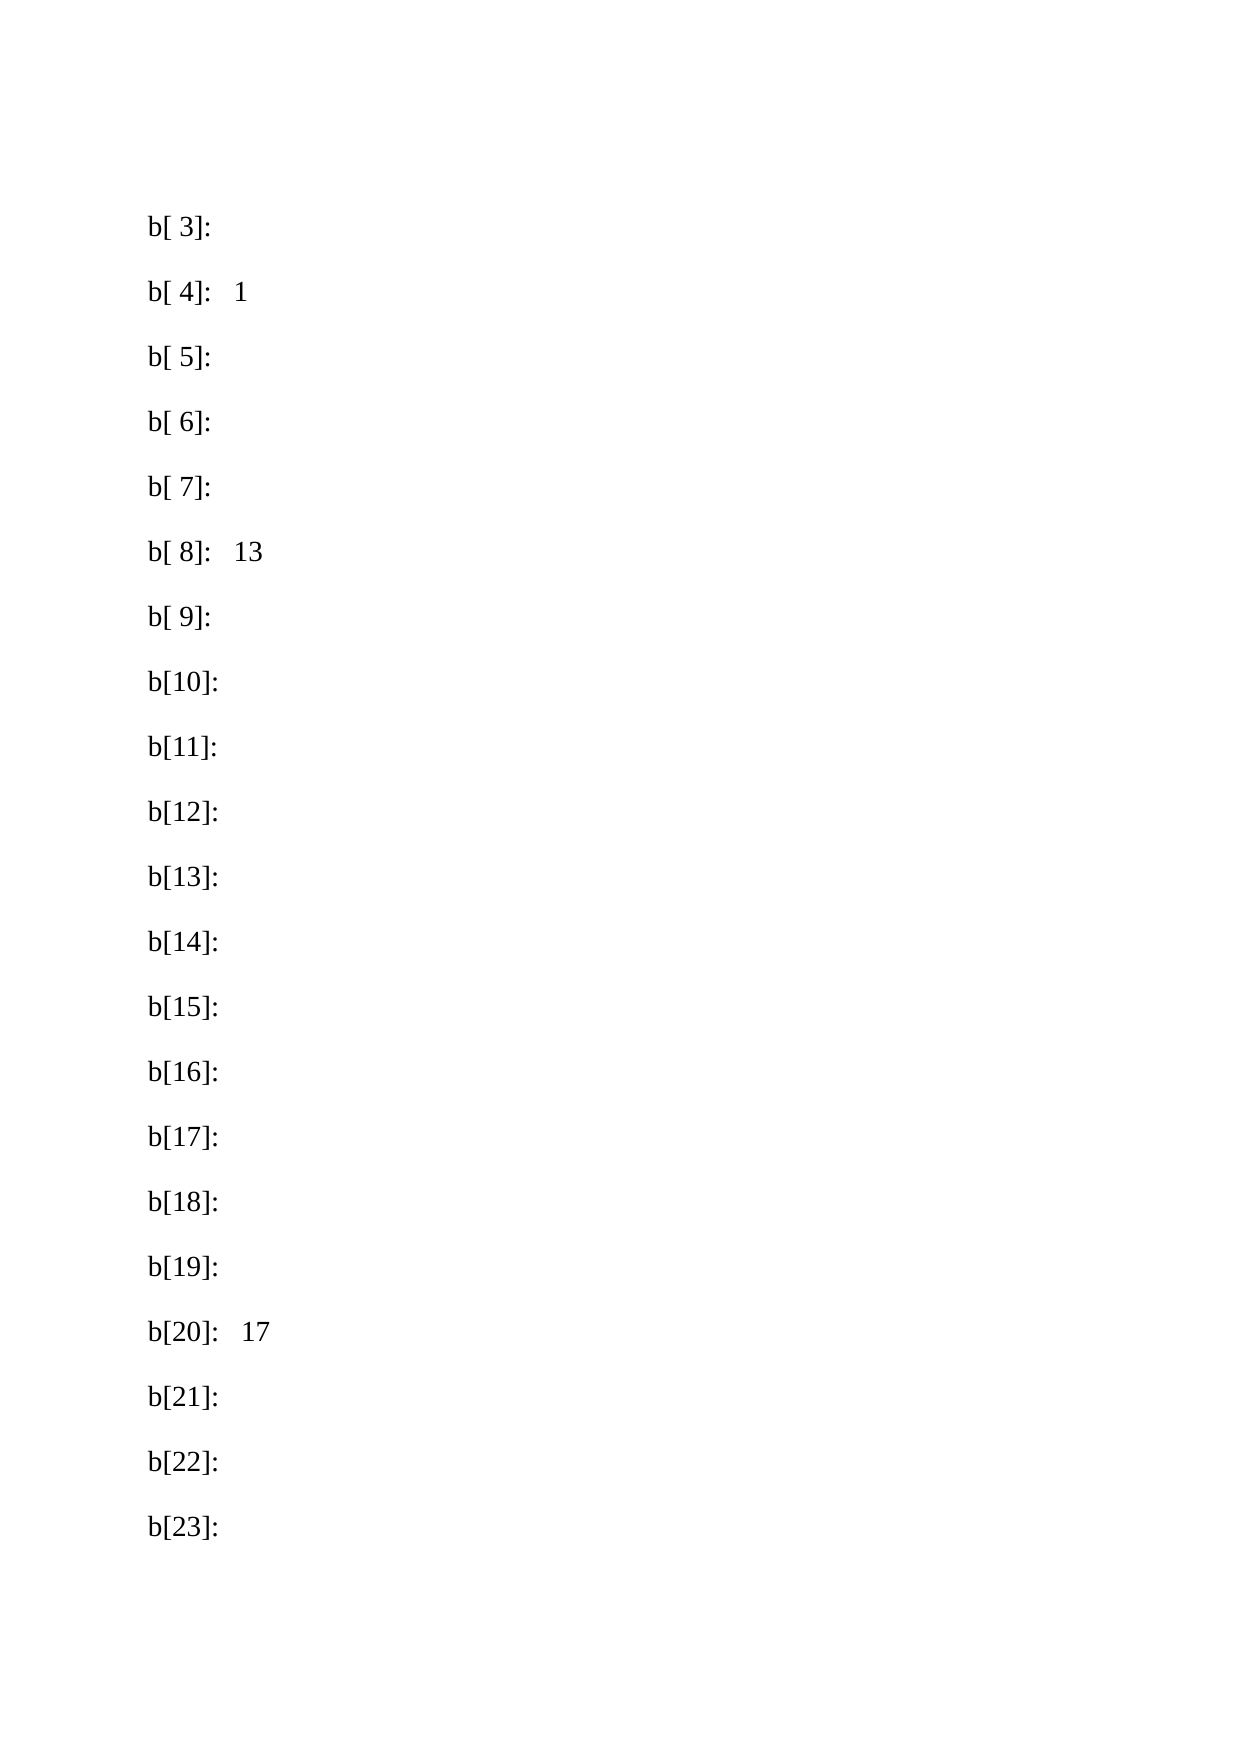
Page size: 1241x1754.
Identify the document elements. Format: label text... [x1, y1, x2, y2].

text b[ 3]: [148, 193, 1092, 258]
text b[11]: [148, 713, 1092, 778]
text b[ 5]: [148, 323, 1092, 388]
text b[ 8]: 13 [148, 518, 1092, 583]
text b[13]: [148, 843, 1092, 908]
text b[15]: [148, 973, 1092, 1038]
text b[ 7]: [148, 453, 1092, 518]
text b[10]: [148, 648, 1092, 713]
text b[14]: [148, 908, 1092, 973]
text b[ 6]: [148, 388, 1092, 453]
text b[23]: [148, 1493, 1092, 1558]
text b[17]: [148, 1103, 1092, 1168]
text b[18]: [148, 1168, 1092, 1233]
text b[20]: 17 [148, 1298, 1092, 1363]
text b[21]: [148, 1363, 1092, 1428]
text b[22]: [148, 1428, 1092, 1493]
text b[ 4]: 1 [148, 258, 1092, 323]
text b[ 9]: [148, 583, 1092, 648]
text b[12]: [148, 778, 1092, 843]
text b[16]: [148, 1038, 1092, 1103]
text b[19]: [148, 1233, 1092, 1298]
